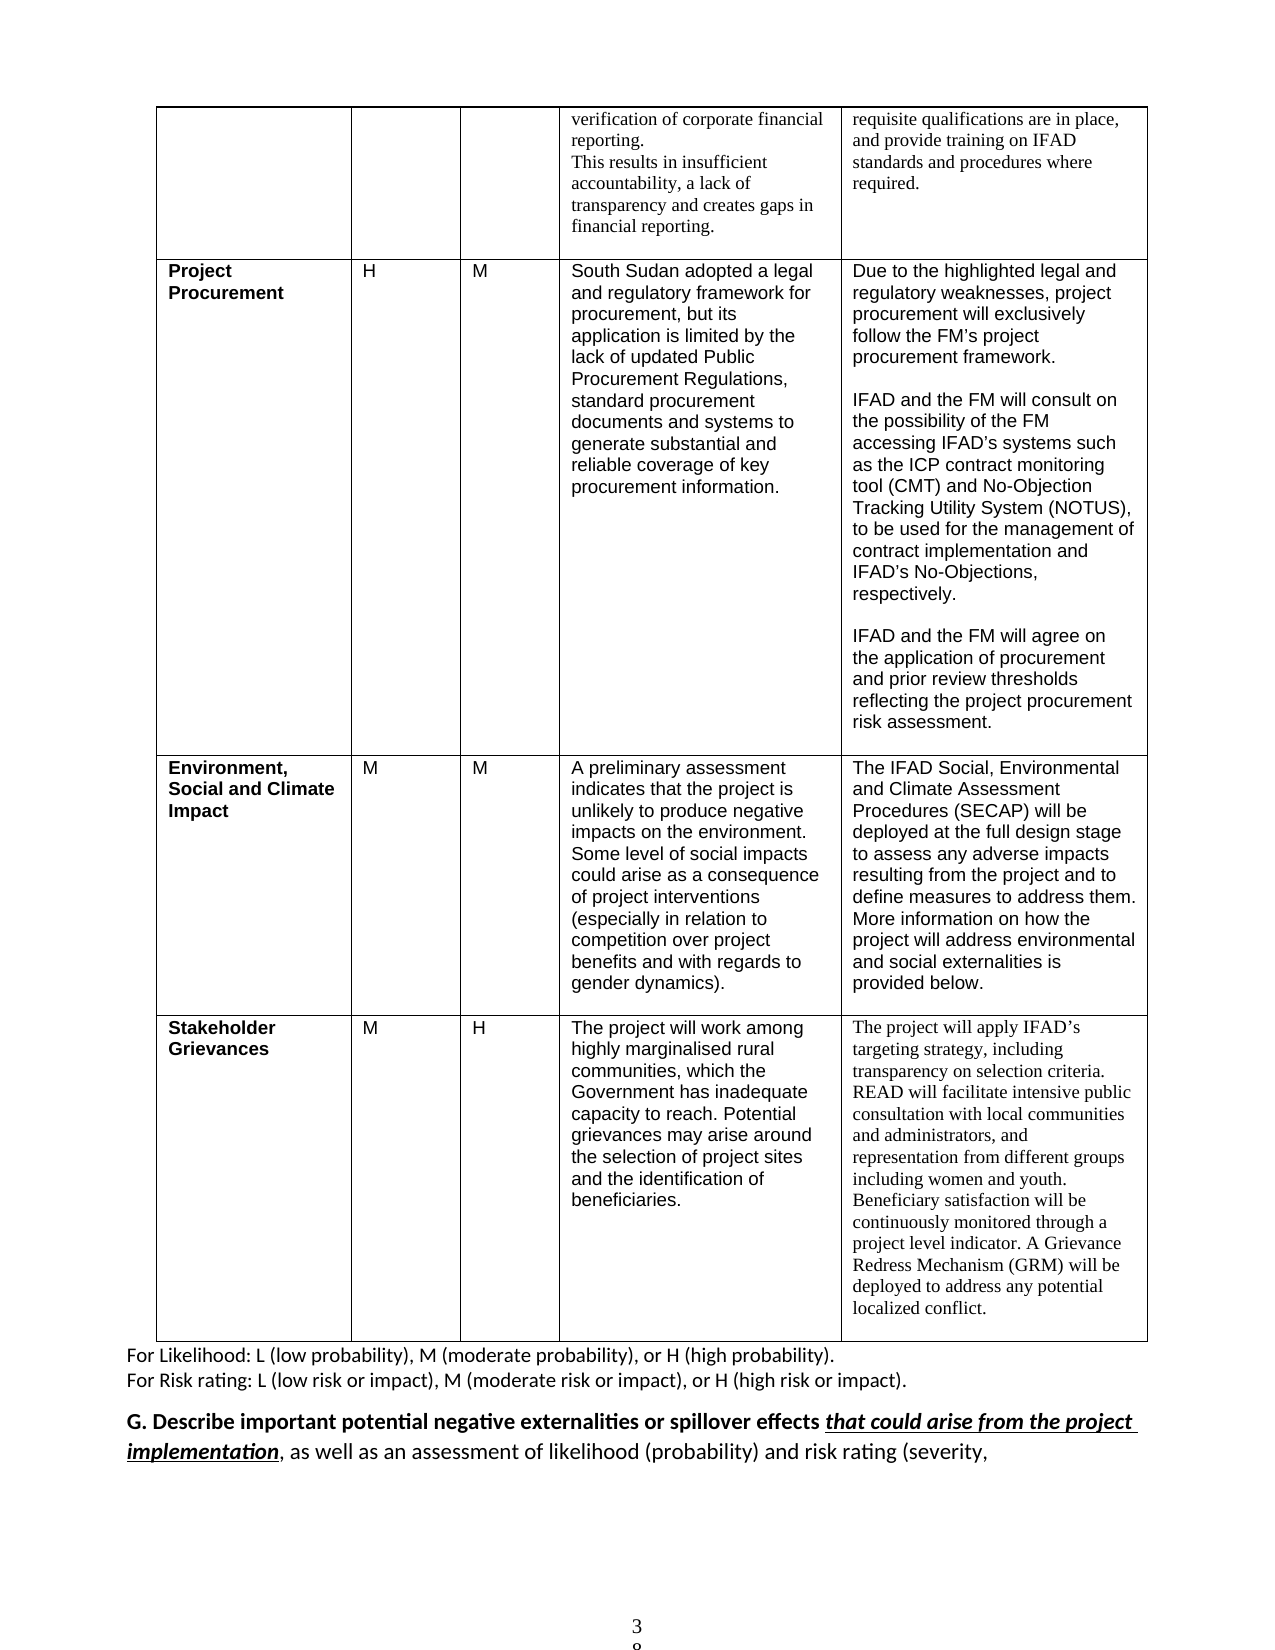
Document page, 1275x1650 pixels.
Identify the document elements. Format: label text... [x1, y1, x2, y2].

table_cell H [352, 260, 460, 755]
table_cell The IFAD Social, Environmental and Climate Assessment Procedures (SECAP) will be deployed at the full design stage to assess any adverse impacts resulting from the project and to define measures to address them. More information on how the project will address environmental and social externalities is provided below. [842, 756, 1147, 1015]
table_header [352, 108, 460, 259]
text For Risk rating: L (low risk or impact), M (moderate risk or impact), or H (high risk or impact). [127, 1367, 1178, 1393]
table_cell A preliminary assessment indicates that the project is unlikely to produce negative impacts on the environment. Some level of social impacts could arise as a consequence of project interventions (especially in relation to competition over project benefits and with regards to gender dynamics). [560, 756, 841, 1015]
table_cell M [461, 756, 559, 1015]
table_header [157, 108, 351, 259]
table_cell South Sudan adopted a legal and regulatory framework for procurement, but its application is limited by the lack of updated Public Procurement Regulations, standard procurement documents and systems to generate substantial and reliable coverage of key procurement information. [560, 260, 841, 755]
table_cell Stakeholder Grievances [157, 1016, 351, 1341]
table_cell Environment, Social and Climate Impact [157, 756, 351, 1015]
table_header [461, 108, 559, 259]
text For Likelihood: L (low probability), M (moderate probability), or H (high probability). [127, 1342, 1178, 1367]
table_cell M [352, 756, 460, 1015]
table_cell H [461, 1016, 559, 1341]
table_cell The project will work among highly marginalised rural communities, which the Government has inadequate capacity to reach. Potential grievances may arise around the selection of project sites and the identification of beneficiaries. [560, 1016, 841, 1341]
table_cell Project Procurement [157, 260, 351, 755]
table_cell The project will apply IFAD’s targeting strategy, including transparency on selection criteria. READ will facilitate intensive public consultation with local communities and administrators, and representation from different groups including women and youth. Beneficiary satisfaction will be continuously monitored through a project level indicator. A Grievance Redress Mechanism (GRM) will be deployed to address any potential localized conflict. [842, 1016, 1147, 1341]
table_cell M [352, 1016, 460, 1341]
table_header verification of corporate financial reporting. This results in insufficient accountability, a lack of transparency and creates gaps in financial reporting. [560, 108, 841, 259]
table_header requisite qualifications are in place, and provide training on IFAD standards and procedures where required. [842, 108, 1147, 259]
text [127, 1407, 1178, 1465]
table_cell M [461, 260, 559, 755]
table_cell Due to the highlighted legal and regulatory weaknesses, project procurement will exclusively follow the FM’s project procurement framework. IFAD and the FM will consult on the possibility of the FM accessing IFAD’s systems such as the ICP contract monitoring tool (CMT) and No-Objection Tracking Utility System (NOTUS), to be used for the management of contract implementation and IFAD’s No-Objections, respectively. IFAD and the FM will agree on the application of procurement and prior review thresholds reflecting the project procurement risk assessment. [842, 260, 1147, 755]
